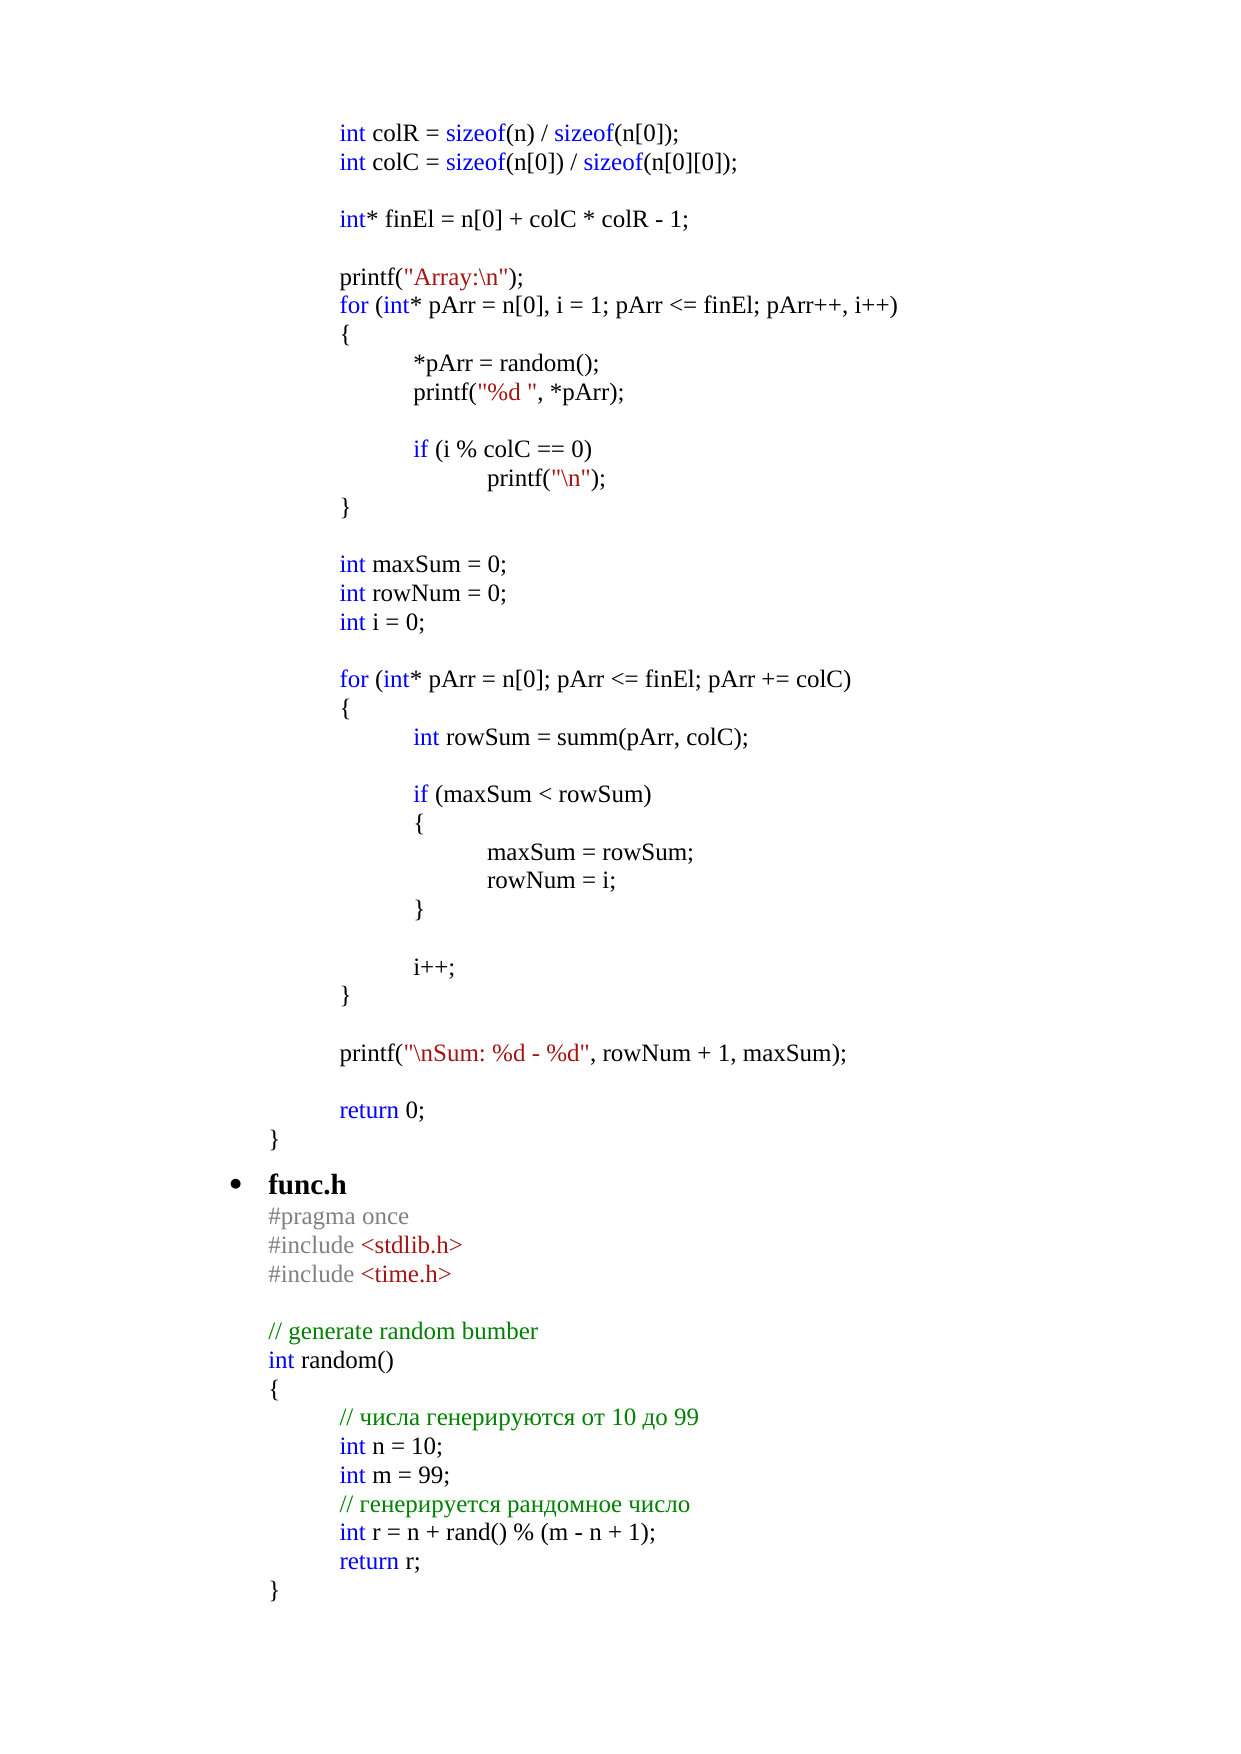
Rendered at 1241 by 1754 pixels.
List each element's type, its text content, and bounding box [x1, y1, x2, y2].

text for (int* pArr = n[0]; pArr <= finEl; pArr += colC) [268, 664, 1181, 693]
text } [268, 894, 1181, 923]
text // генерируется рандомное число [268, 1489, 1181, 1517]
text { [268, 1374, 1181, 1402]
text { [268, 693, 1181, 722]
text *pArr = random(); [268, 348, 1181, 377]
text } [268, 981, 1181, 1009]
text } [268, 1575, 1181, 1604]
text int colC = sizeof(n[0]) / sizeof(n[0][0]); [268, 147, 1181, 176]
text #include <time.h> [268, 1259, 1181, 1287]
text if (i % colC == 0) [268, 434, 1181, 463]
text int rowNum = 0; [268, 578, 1181, 607]
text rowNum = i; [268, 866, 1181, 894]
text for (int* pArr = n[0], i = 1; pArr <= finEl; pArr++, i++) [268, 291, 1181, 319]
text int colR = sizeof(n) / sizeof(n[0]); [268, 118, 1181, 147]
text return r; [268, 1546, 1181, 1575]
text printf("%d ", *pArr); [268, 377, 1181, 406]
list func.h #pragma once [231, 1167, 1181, 1230]
text int maxSum = 0; [268, 549, 1181, 578]
text printf("\n"); [268, 463, 1181, 492]
list } [268, 1124, 1181, 1153]
text i++; [268, 952, 1181, 981]
text printf("Array:\n"); [268, 262, 1181, 291]
text maxSum = rowSum; [268, 837, 1181, 866]
text if (maxSum < rowSum) [268, 779, 1181, 808]
text int* finEl = n[0] + colC * colR - 1; [268, 204, 1181, 233]
text int r = n + rand() % (m - n + 1); [268, 1517, 1181, 1546]
text } [268, 492, 1181, 521]
text // числа генерируются от 10 до 99 [268, 1402, 1181, 1431]
text // generate random bumber [268, 1316, 1181, 1345]
text { [268, 808, 1181, 837]
text #include <stdlib.h> [268, 1230, 1181, 1259]
text int rowSum = summ(pArr, colC); [268, 722, 1181, 751]
text int random() [268, 1345, 1181, 1374]
text return 0; [268, 1096, 1181, 1124]
text int i = 0; [268, 607, 1181, 636]
text int m = 99; [268, 1460, 1181, 1489]
text { [268, 319, 1181, 348]
text printf("\nSum: %d - %d", rowNum + 1, maxSum); [268, 1038, 1181, 1067]
text int n = 10; [268, 1431, 1181, 1460]
